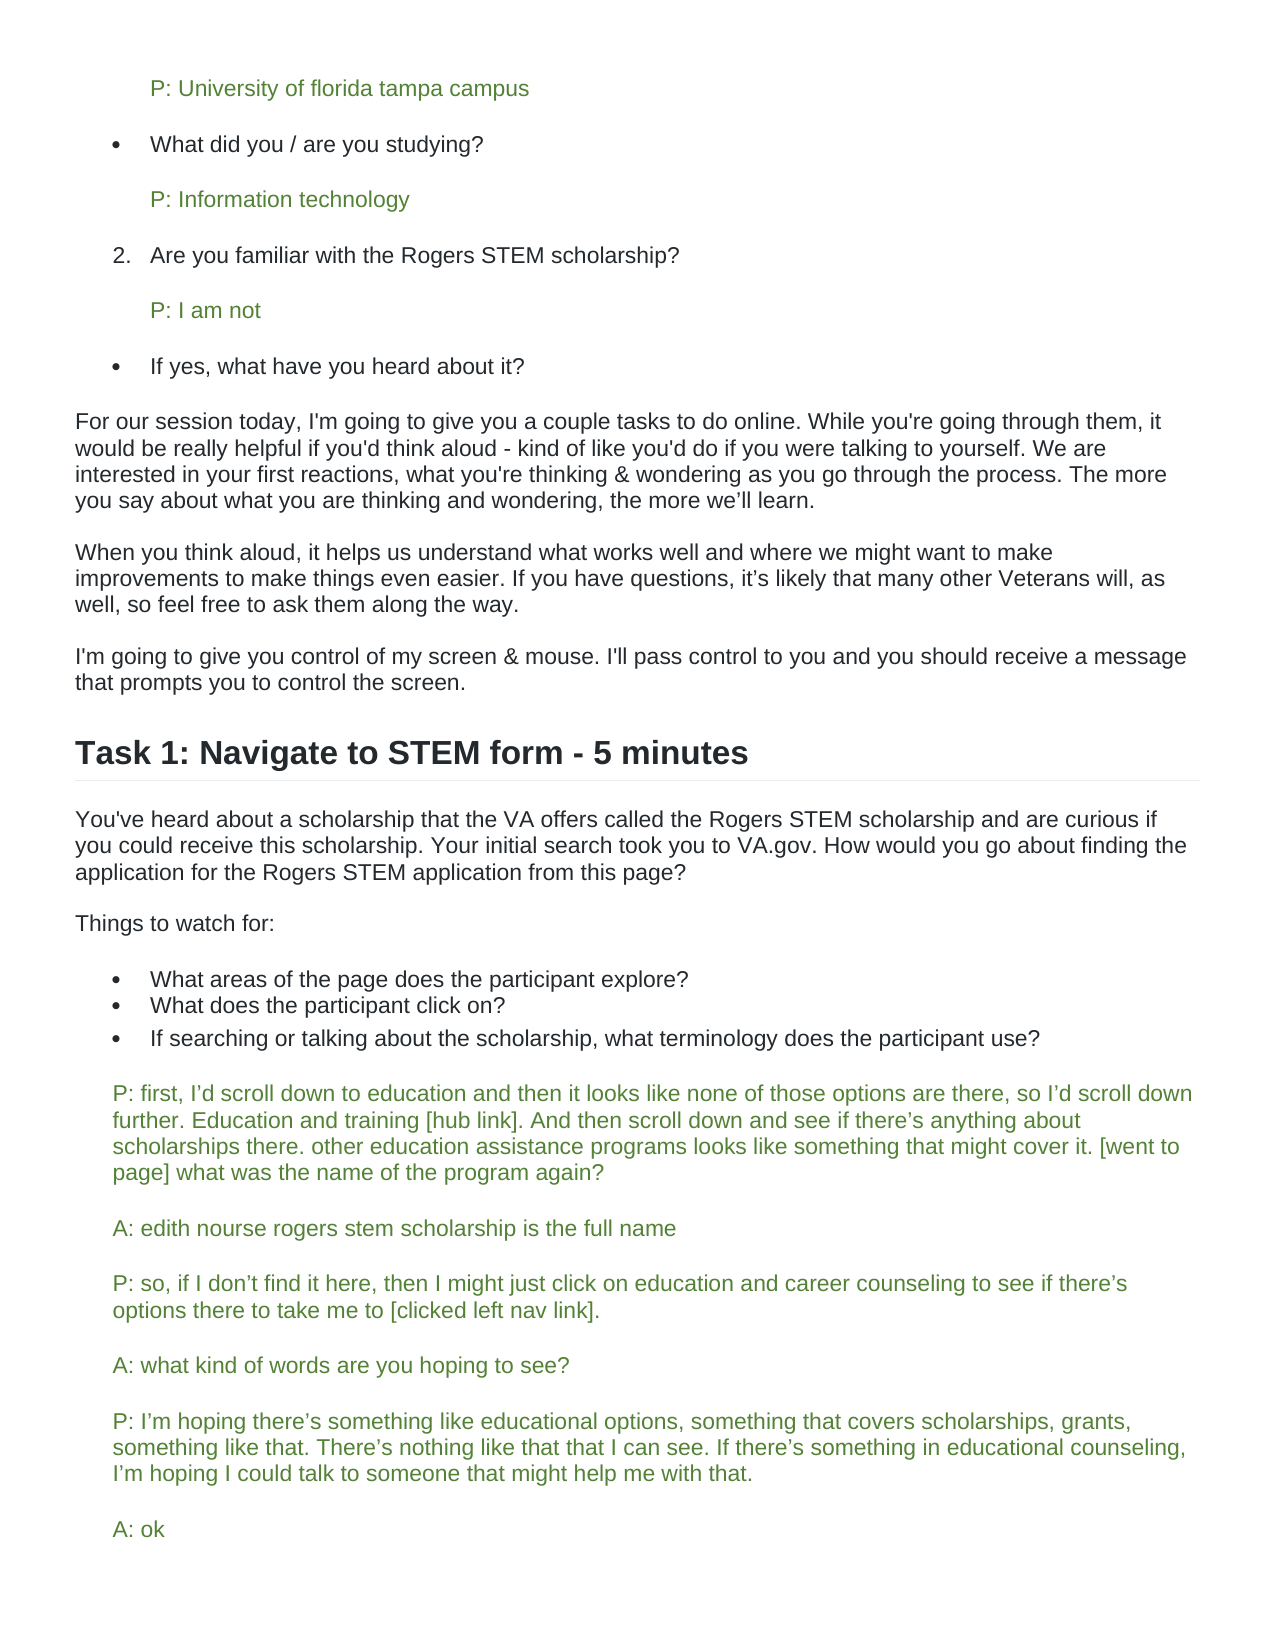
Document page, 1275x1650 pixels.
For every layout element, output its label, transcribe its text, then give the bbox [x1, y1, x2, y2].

list Are you familiar with the Rogers STEM scholarship? [112, 242, 1200, 268]
text A: edith nourse rogers stem scholarship is the full name [112, 1215, 1200, 1241]
text A: ok [112, 1516, 1200, 1542]
text P: so, if I don’t find it here, then I might just click on education and career counseling to see if there’s options there to take me to [clicked left nav link]. [112, 1270, 1200, 1323]
list If searching or talking about the scholarship, what terminology does the participant use? [112, 1025, 1200, 1051]
text P: I’m hoping there’s something like educational options, something that covers scholarships, grants, something like that. There’s nothing like that that I can see. If there’s something in educational counseling, I’m hoping I could talk to someone that might help me with that. [112, 1408, 1200, 1487]
text When you think aloud, it helps us understand what works well and where we might want to make improvements to make things even easier. If you have questions, it’s likely that many other Veterans will, as well, so feel free to ask them along the way. [75, 538, 1200, 618]
text A: what kind of words are you hoping to see? [112, 1352, 1200, 1378]
text Things to watch for: [75, 910, 1200, 937]
list If yes, what have you heard about it? [112, 353, 1200, 379]
text P: Information technology [150, 186, 1200, 212]
text P: University of florida tampa campus [150, 75, 1200, 101]
text You've heard about a scholarship that the VA offers called the Rogers STEM scholarship and are curious if you could receive this scholarship. Your initial search took you to VA.gov. How would you go about finding the application for the Rogers STEM application from this page? [75, 806, 1200, 885]
text P: first, I’d scroll down to education and then it looks like none of those options are there, so I’d scroll down further. Education and training [hub link]. And then scroll down and see if there’s anything about scholarships there. other education assistance programs looks like something that might cover it. [went to page] what was the name of the program again? [112, 1080, 1200, 1186]
list What areas of the page does the participant explore? [112, 966, 1200, 992]
text P: I am not [150, 297, 1200, 323]
list What did you / are you studying? [112, 131, 1200, 157]
text I'm going to give you control of my screen & mouse. I'll pass control to you and you should receive a message that prompts you to control the screen. [75, 643, 1200, 695]
text For our session today, I'm going to give you a couple tasks to do online. While you're going through them, it would be really helpful if you'd think aloud - kind of like you'd do if you were talking to yourself. We are interested in your first reactions, what you're thinking & wondering as you go through the process. The more you say about what you are thinking and wondering, the more we’ll learn. [75, 408, 1200, 513]
text Task 1: Navigate to STEM form - 5 minutes [75, 733, 1200, 780]
list What does the participant click on? [112, 992, 1200, 1018]
